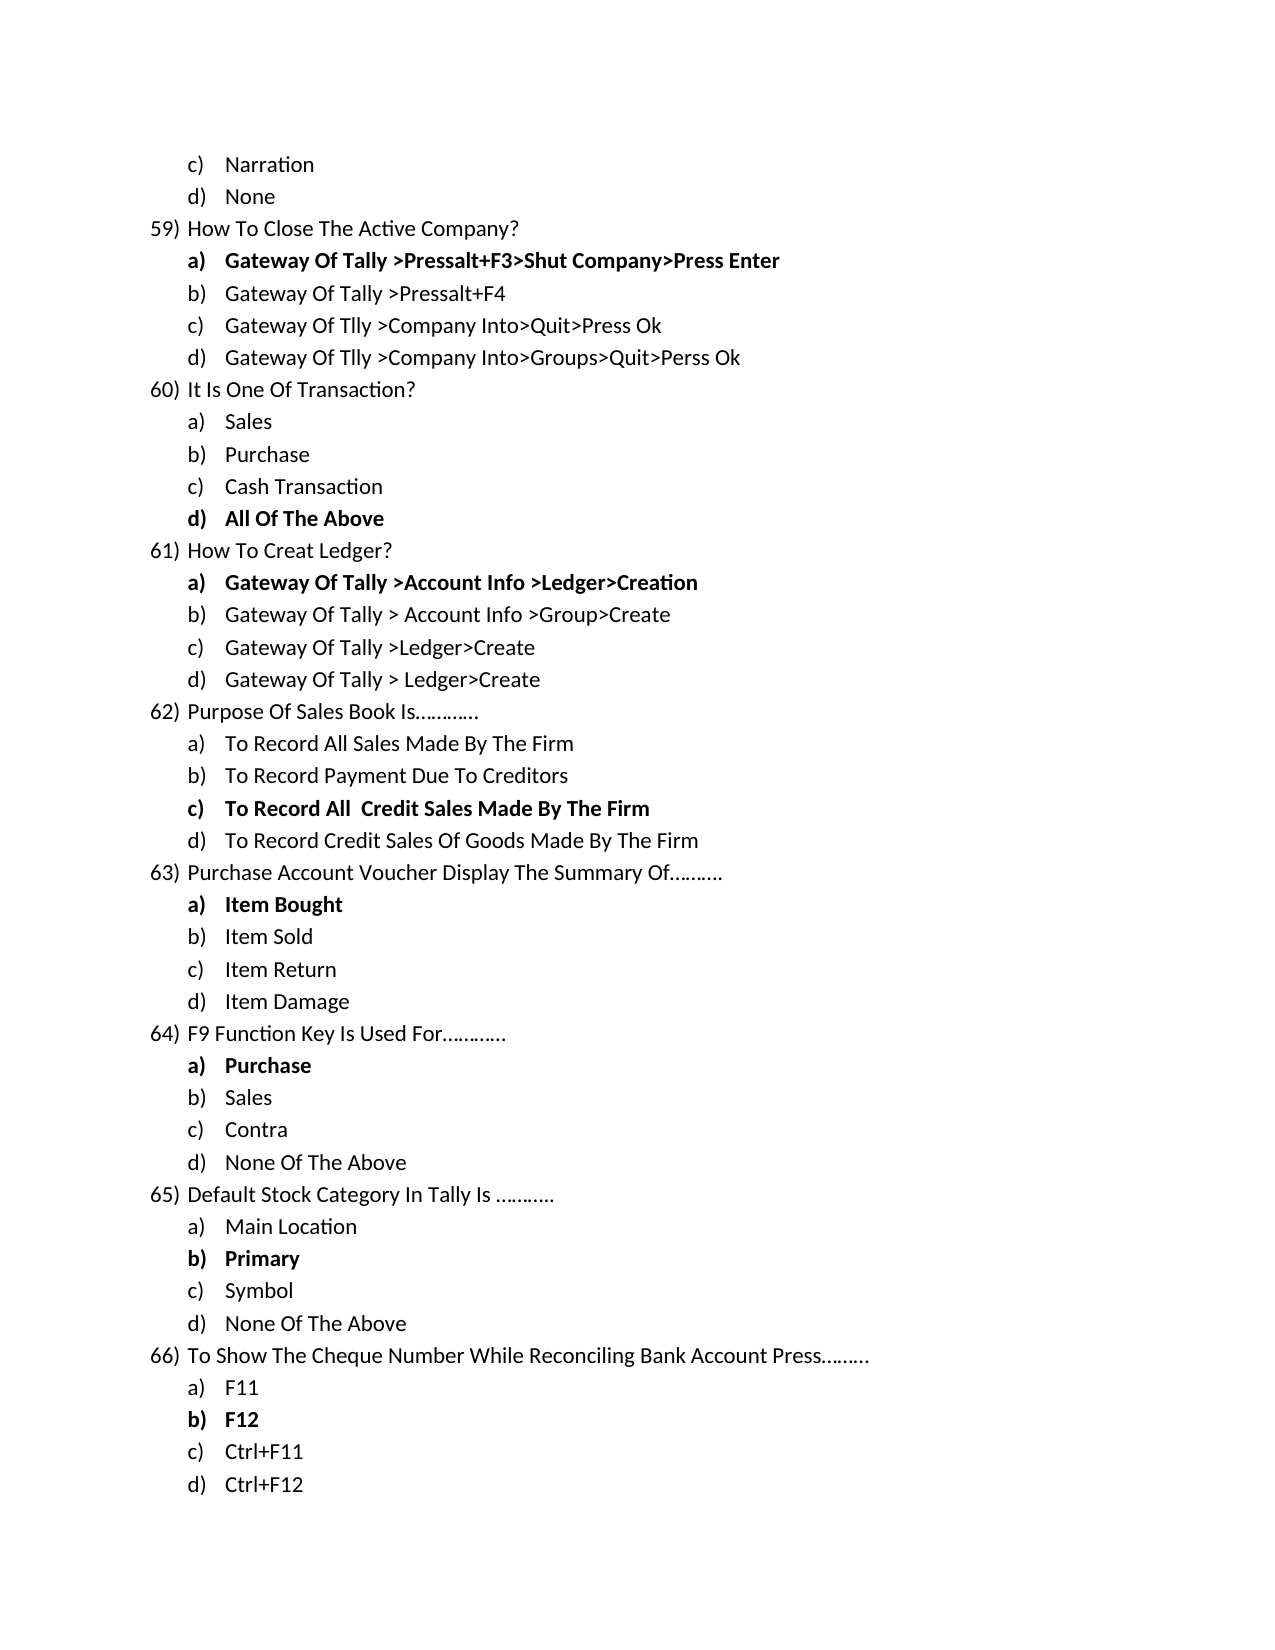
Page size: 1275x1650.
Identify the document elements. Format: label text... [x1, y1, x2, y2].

list Item Damage [187, 987, 1125, 1015]
list Gateway Of Tally > Ledger>Create [187, 665, 1125, 693]
list Gateway Of Tlly >Company Into>Quit>Press Ok [187, 311, 1125, 339]
list To Show The Cheque Number While Reconciling Bank Account Press……… [150, 1341, 1125, 1369]
list How To Close The Active Company? [150, 214, 1125, 242]
list All Of The Above [187, 504, 1125, 532]
list F12 [187, 1405, 1125, 1433]
list Gateway Of Tally >Account Info >Ledger>Creation [187, 568, 1125, 596]
list Contra [187, 1116, 1125, 1144]
list Gateway Of Tally >Pressalt+F4 [187, 279, 1125, 307]
list Gateway Of Tally >Pressalt+F3>Shut Company>Press Enter [187, 247, 1125, 274]
list Narration [187, 150, 1125, 178]
list None Of The Above [187, 1309, 1125, 1337]
list Purchase [187, 1051, 1125, 1079]
list Main Location [187, 1212, 1125, 1240]
list Primary [187, 1244, 1125, 1272]
list Purchase [187, 440, 1125, 468]
list F11 [187, 1373, 1125, 1401]
list To Record All Sales Made By The Firm [187, 729, 1125, 757]
list Ctrl+F11 [187, 1437, 1125, 1466]
list Sales [187, 1083, 1125, 1111]
list F9 Function Key Is Used For………… [150, 1019, 1125, 1047]
list Sales [187, 407, 1125, 436]
list Purpose Of Sales Book Is………… [150, 697, 1125, 725]
list Item Return [187, 955, 1125, 983]
list None Of The Above [187, 1148, 1125, 1176]
list Symbol [187, 1277, 1125, 1304]
list Gateway Of Tlly >Company Into>Groups>Quit>Perss Ok [187, 343, 1125, 371]
list To Record All Credit Sales Made By The Firm [187, 794, 1125, 822]
list It Is One Of Transaction? [150, 375, 1125, 403]
list Gateway Of Tally >Ledger>Create [187, 633, 1125, 661]
list Gateway Of Tally > Account Info >Group>Create [187, 601, 1125, 629]
list Cash Transaction [187, 472, 1125, 500]
list To Record Payment Due To Creditors [187, 762, 1125, 789]
list Default Stock Category In Tally Is ……….. [150, 1180, 1125, 1208]
list Item Sold [187, 922, 1125, 951]
list Item Bought [187, 890, 1125, 918]
list Ctrl+F12 [187, 1470, 1125, 1498]
list Purchase Account Voucher Display The Summary Of………. [150, 858, 1125, 886]
list To Record Credit Sales Of Goods Made By The Firm [187, 826, 1125, 854]
list None [187, 182, 1125, 210]
list How To Creat Ledger? [150, 536, 1125, 564]
